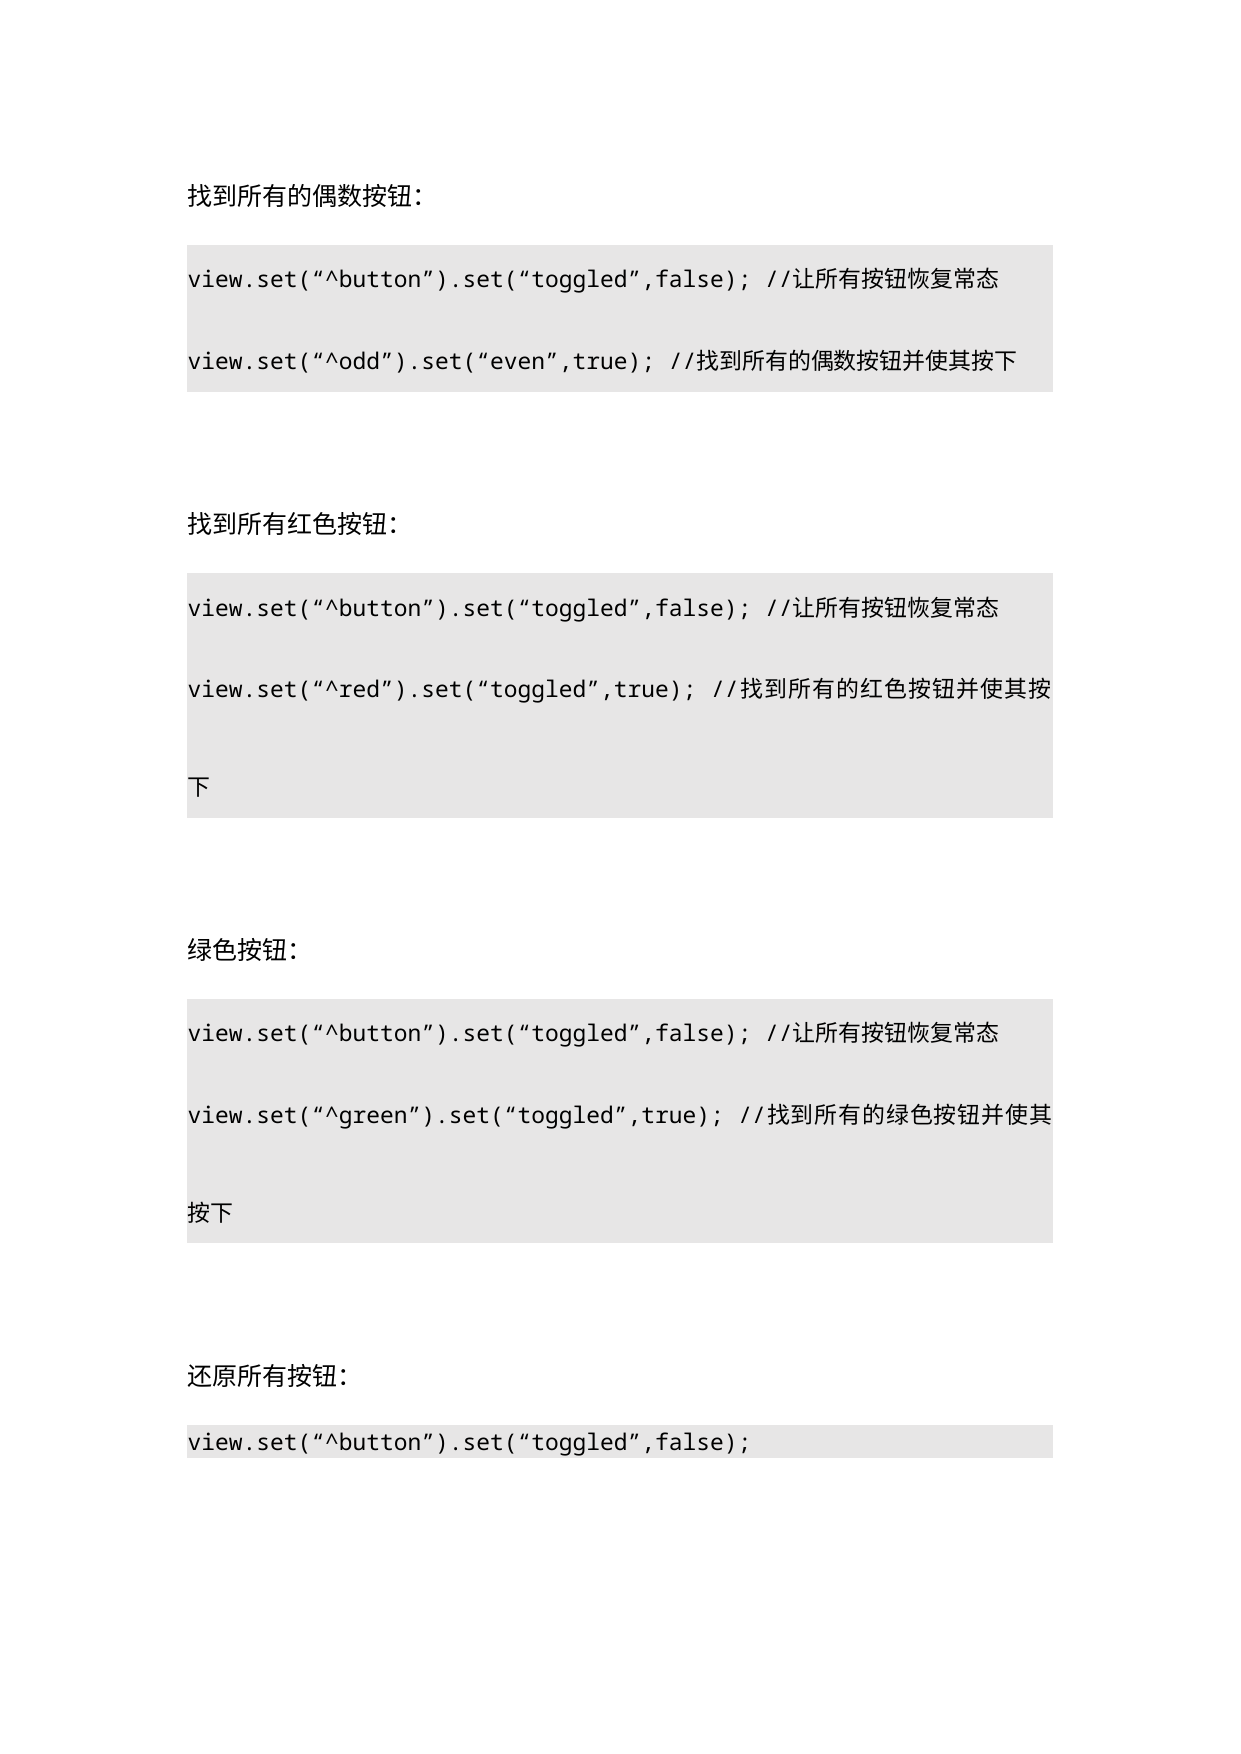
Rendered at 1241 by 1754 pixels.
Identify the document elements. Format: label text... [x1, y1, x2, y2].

text 找到所有红色按钮： [187, 490, 1053, 555]
text view.set(“^button”).set(“toggled”,false); //让所有按钮恢复常态 [187, 573, 1053, 638]
text view.set(“^odd”).set(“even”,true); //找到所有的偶数按钮并使其按下 [187, 327, 1053, 392]
text 绿色按钮： [187, 916, 1053, 981]
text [187, 245, 1053, 310]
text view.set(“^red”).set(“toggled”,true); //找到所有的红色按钮并使其按下 [187, 655, 1053, 818]
text view.set(“^button”).set(“toggled”,false); [187, 1425, 1053, 1458]
text view.set(“^green”).set(“toggled”,true); //找到所有的绿色按钮并使其按下 [187, 1081, 1053, 1243]
text 还原所有按钮： [187, 1342, 1053, 1407]
text 找到所有的偶数按钮： [187, 162, 1053, 227]
text view.set(“^button”).set(“toggled”,false); //让所有按钮恢复常态 [187, 999, 1053, 1064]
